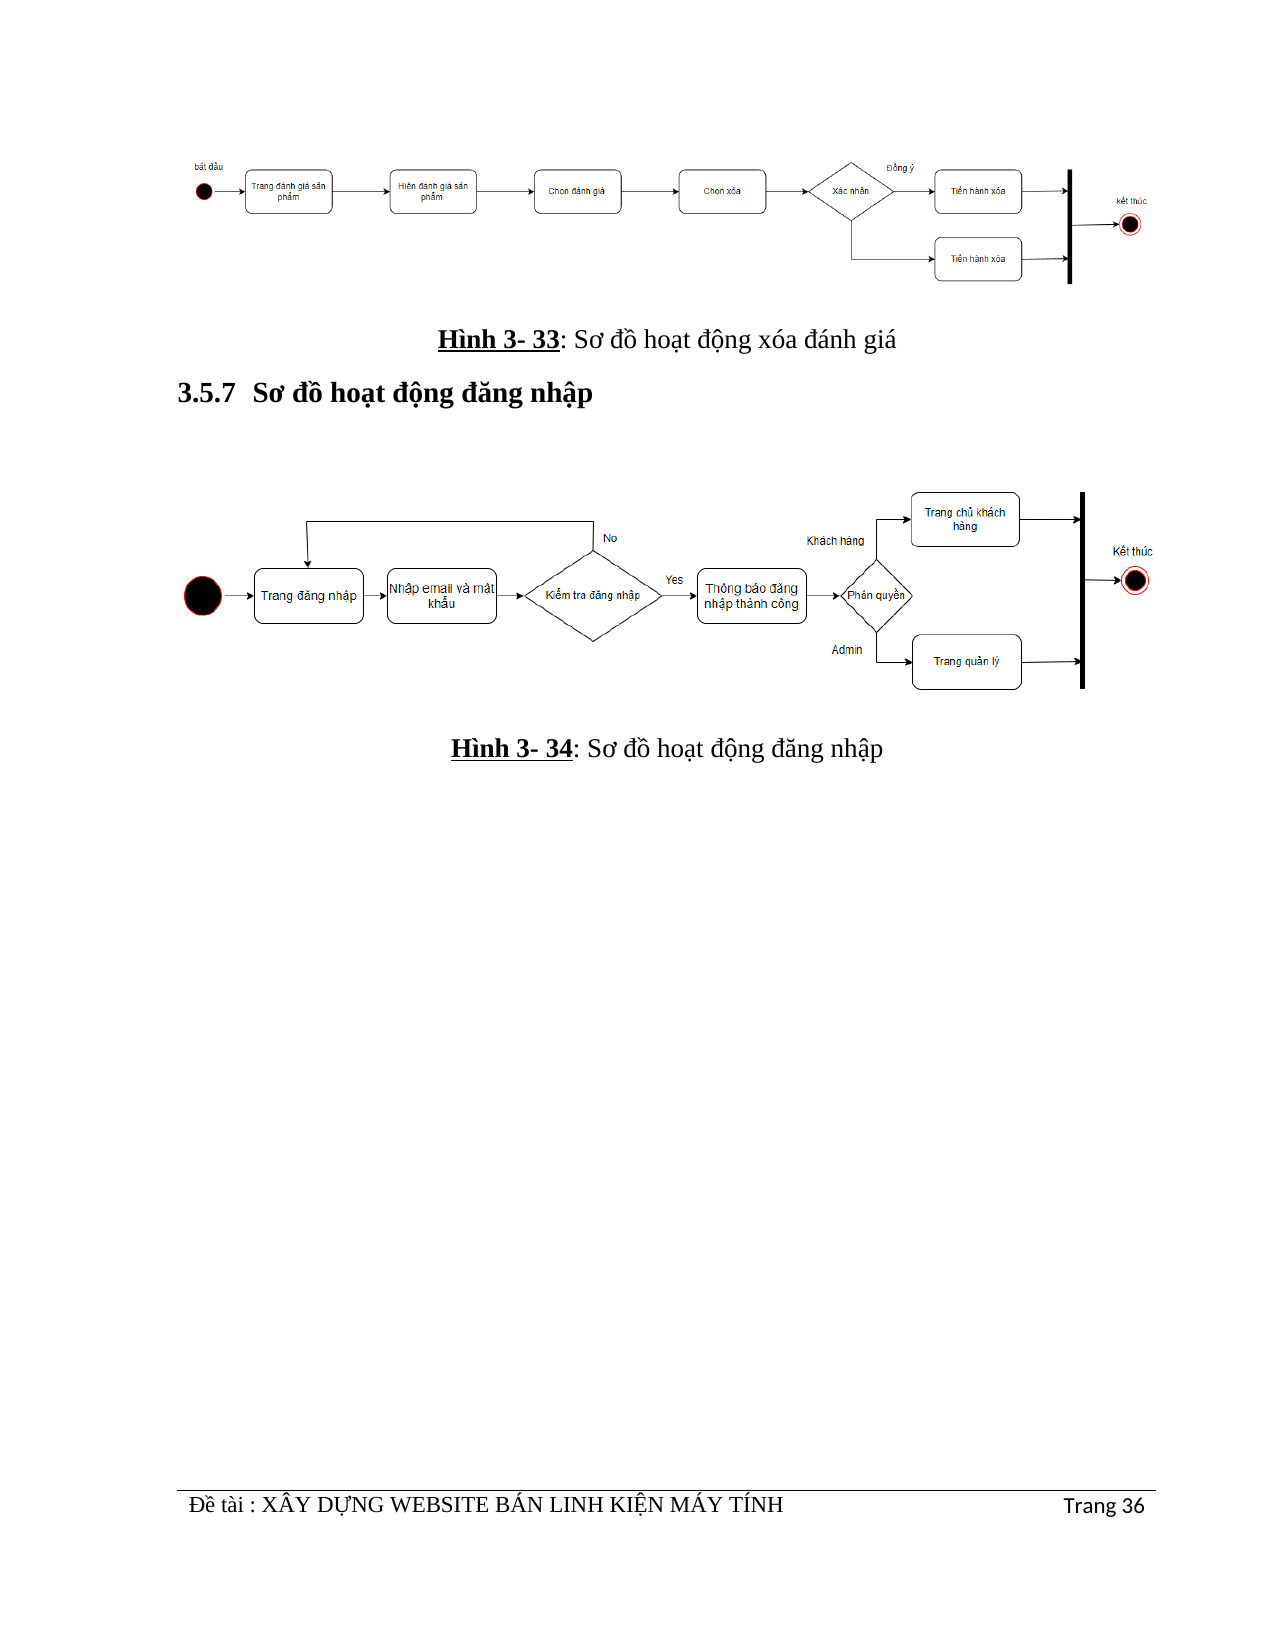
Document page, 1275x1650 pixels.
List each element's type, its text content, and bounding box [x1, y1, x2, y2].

list Sơ đồ hoạt động đăng nhập [177, 375, 1157, 408]
text Hình 3- 34: Sơ đồ hoạt động đăng nhập [177, 733, 1157, 764]
text Hình 3- 33: Sơ đồ hoạt động xóa đánh giá [177, 323, 1157, 354]
picture [177, 118, 1157, 305]
picture [177, 458, 1157, 714]
